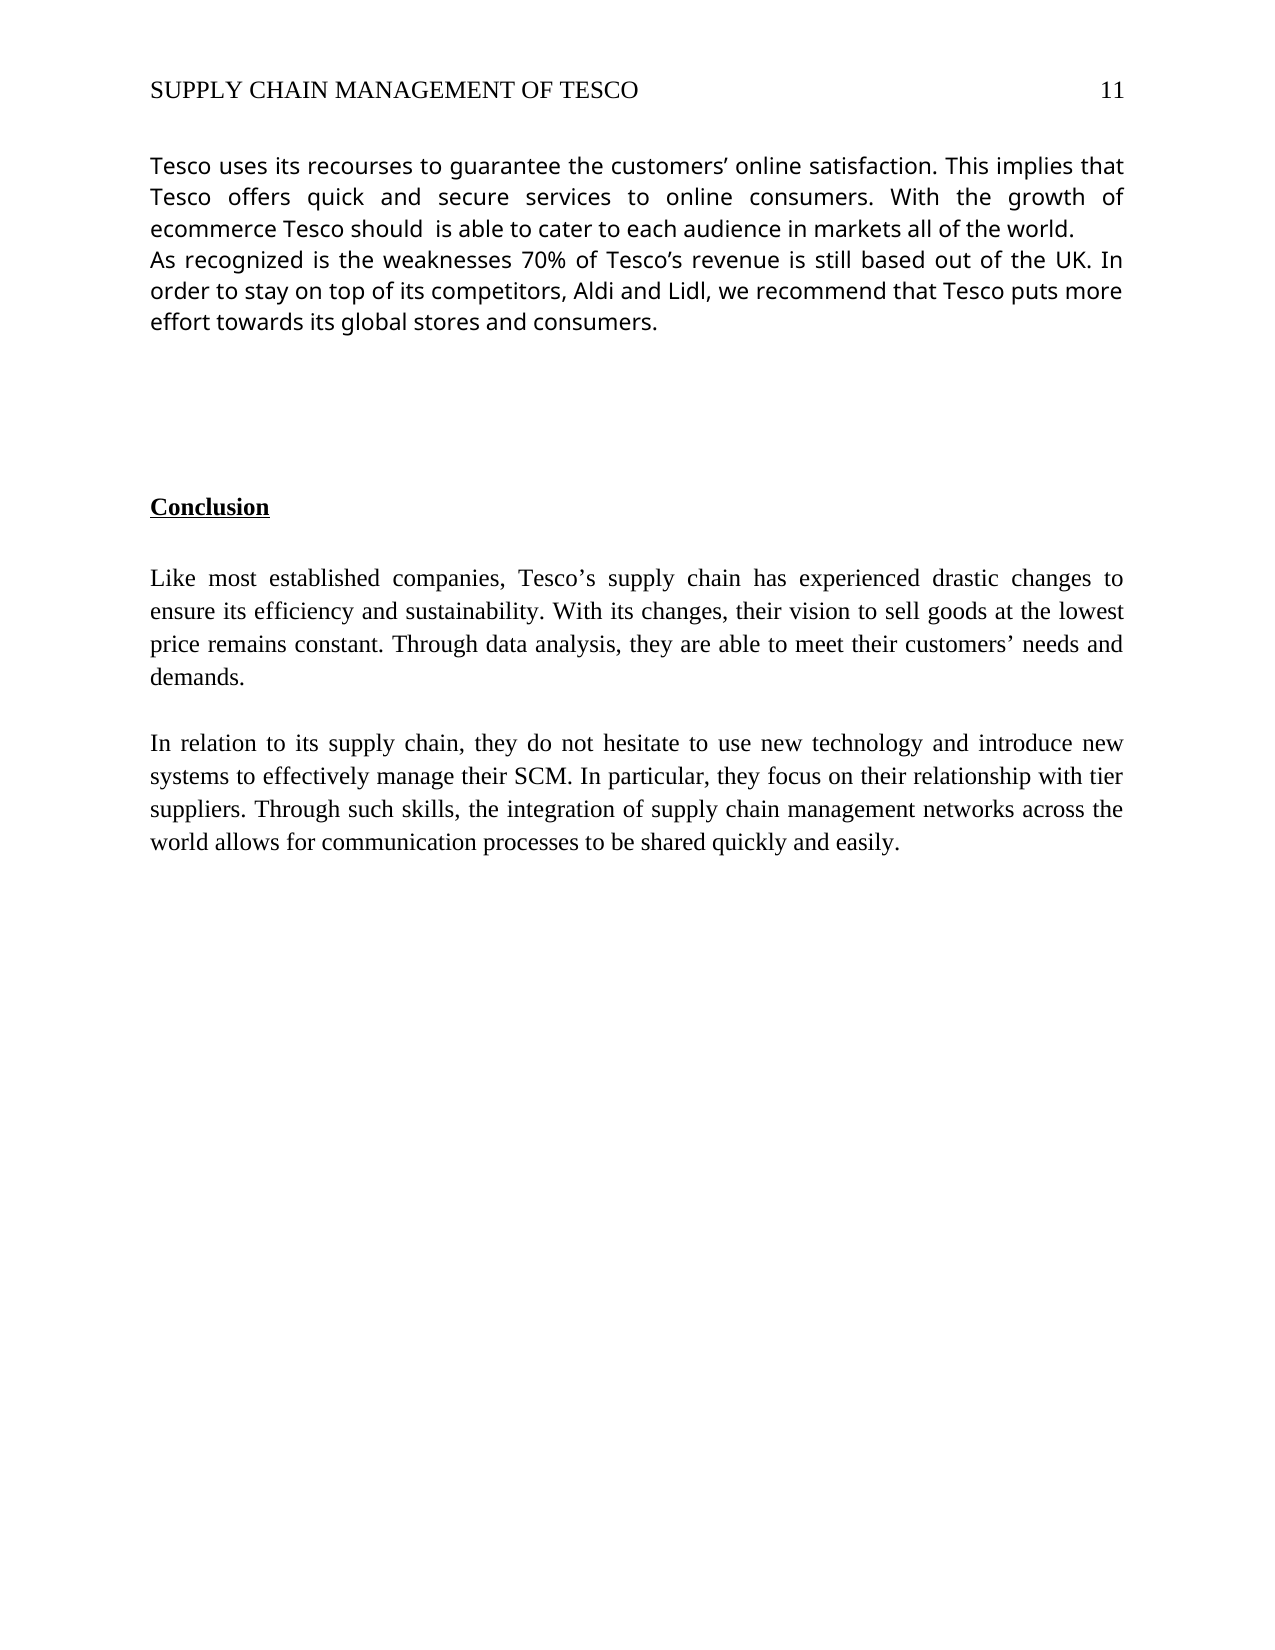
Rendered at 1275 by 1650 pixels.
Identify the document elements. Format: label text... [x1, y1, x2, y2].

text Like most established companies, Tesco’s supply chain has experienced drastic changes to ensure its efficiency and sustainability. With its changes, their vision to sell goods at the lowest price remains constant. Through data analysis, they are able to meet their customers’ needs and demands. [150, 563, 1125, 691]
text As recognized is the weaknesses 70% of Tesco’s revenue is still based out of the UK. In order to stay on top of its competitors, Aldi and Lidl, we recommend that Tesco puts more effort towards its global stores and consumers. [150, 244, 1125, 337]
text In relation to its supply chain, they do not hesitate to use new technology and introduce new systems to effectively manage their SCM. In particular, they focus on their relationship with tier suppliers. Through such skills, the integration of supply chain management networks across the world allows for communication processes to be shared quickly and easily. [150, 728, 1125, 856]
text Conclusion [150, 492, 1125, 520]
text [150, 150, 1125, 244]
